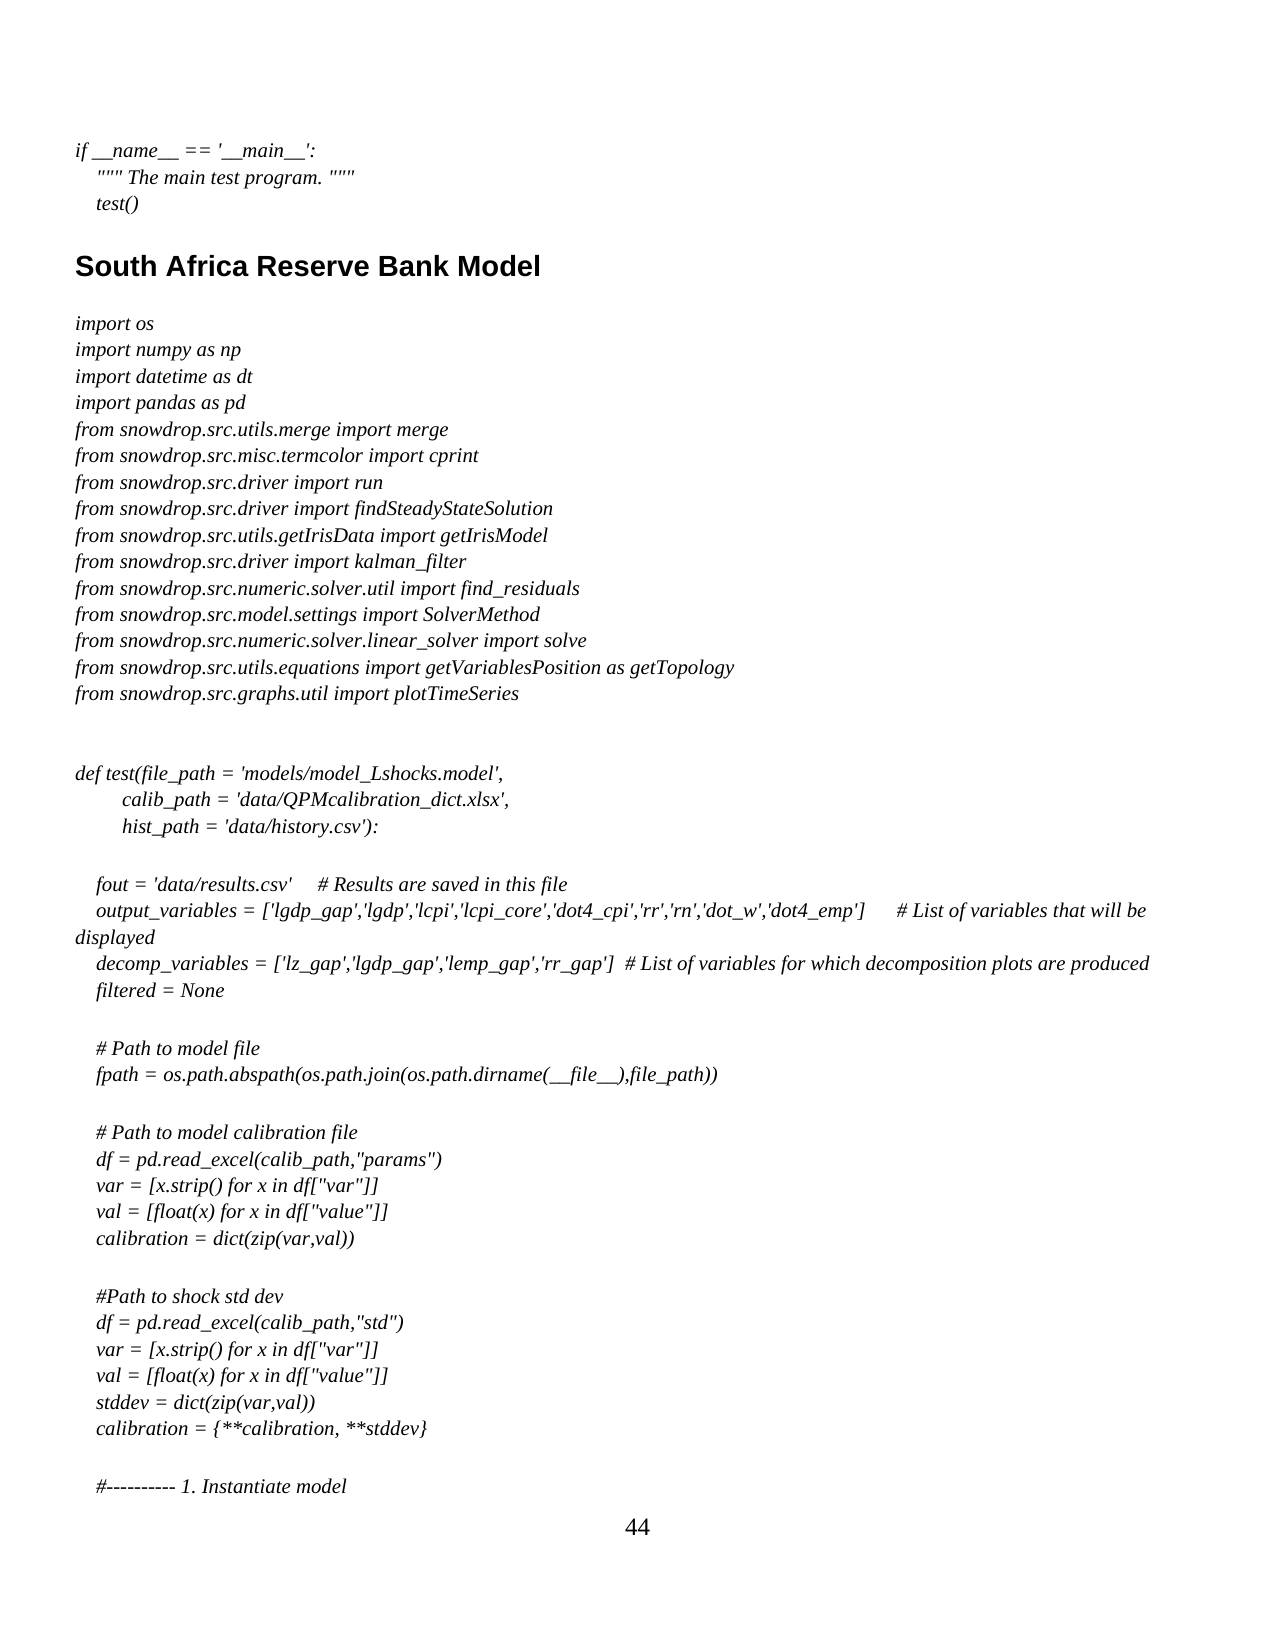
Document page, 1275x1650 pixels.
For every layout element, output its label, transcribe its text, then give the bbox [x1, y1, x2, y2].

text calibration = dict(zip(var,val)) [75, 1226, 1200, 1250]
text def test(file_path = 'models/model_Lshocks.model', [75, 761, 1200, 785]
text test() [75, 191, 1200, 215]
text val = [float(x) for x in df["value"]] [75, 1363, 1200, 1387]
text fout = 'data/results.csv' # Results are saved in this file [75, 872, 1200, 896]
text import datetime as dt [75, 364, 1200, 388]
text # Path to model file [75, 1036, 1200, 1059]
text calibration = {**calibration, **stddev} [75, 1416, 1200, 1440]
text from snowdrop.src.driver import kalman_filter [75, 549, 1200, 573]
text from snowdrop.src.utils.equations import getVariablesPosition as getTopology [75, 655, 1200, 679]
text from snowdrop.src.driver import run [75, 470, 1200, 494]
text import numpy as np [75, 337, 1200, 361]
text if __name__ == '__main__': [75, 138, 1200, 162]
text calib_path = 'data/QPMcalibration_dict.xlsx', [75, 787, 1200, 811]
text fpath = os.path.abspath(os.path.join(os.path.dirname(__file__),file_path)) [75, 1062, 1200, 1086]
text import pandas as pd [75, 390, 1200, 414]
subtitle South Africa Reserve Bank Model [75, 249, 1200, 283]
text df = pd.read_excel(calib_path,"params") [75, 1146, 1200, 1171]
text from snowdrop.src.utils.getIrisData import getIrisModel [75, 523, 1200, 547]
text from snowdrop.src.utils.merge import merge [75, 417, 1200, 441]
text from snowdrop.src.misc.termcolor import cprint [75, 443, 1200, 467]
text from snowdrop.src.numeric.solver.util import find_residuals [75, 576, 1200, 599]
text filtered = None [75, 977, 1200, 1002]
text #---------- 1. Instantiate model [75, 1474, 1200, 1498]
text decomp_variables = ['lz_gap','lgdp_gap','lemp_gap','rr_gap'] # List of variables for which decomposition plots are produced [75, 951, 1200, 975]
text # Path to model calibration file [75, 1120, 1200, 1144]
text from snowdrop.src.numeric.solver.linear_solver import solve [75, 628, 1200, 652]
text var = [x.strip() for x in df["var"]] [75, 1337, 1200, 1361]
text from snowdrop.src.model.settings import SolverMethod [75, 602, 1200, 626]
text from snowdrop.src.graphs.util import plotTimeSeries [75, 681, 1200, 705]
text val = [float(x) for x in df["value"]] [75, 1199, 1200, 1223]
text df = pd.read_excel(calib_path,"std") [75, 1310, 1200, 1334]
text #Path to shock std dev [75, 1284, 1200, 1308]
text hist_path = 'data/history.csv'): [75, 814, 1200, 838]
text output_variables = ['lgdp_gap','lgdp','lcpi','lcpi_core','dot4_cpi','rr','rn','dot_w','dot4_emp'] # List of variables that will be displayed [75, 898, 1200, 949]
text var = [x.strip() for x in df["var"]] [75, 1173, 1200, 1197]
text stddev = dict(zip(var,val)) [75, 1390, 1200, 1414]
text from snowdrop.src.driver import findSteadyStateSolution [75, 496, 1200, 520]
text """ The main test program. """ [75, 164, 1200, 189]
text import os [75, 311, 1200, 335]
